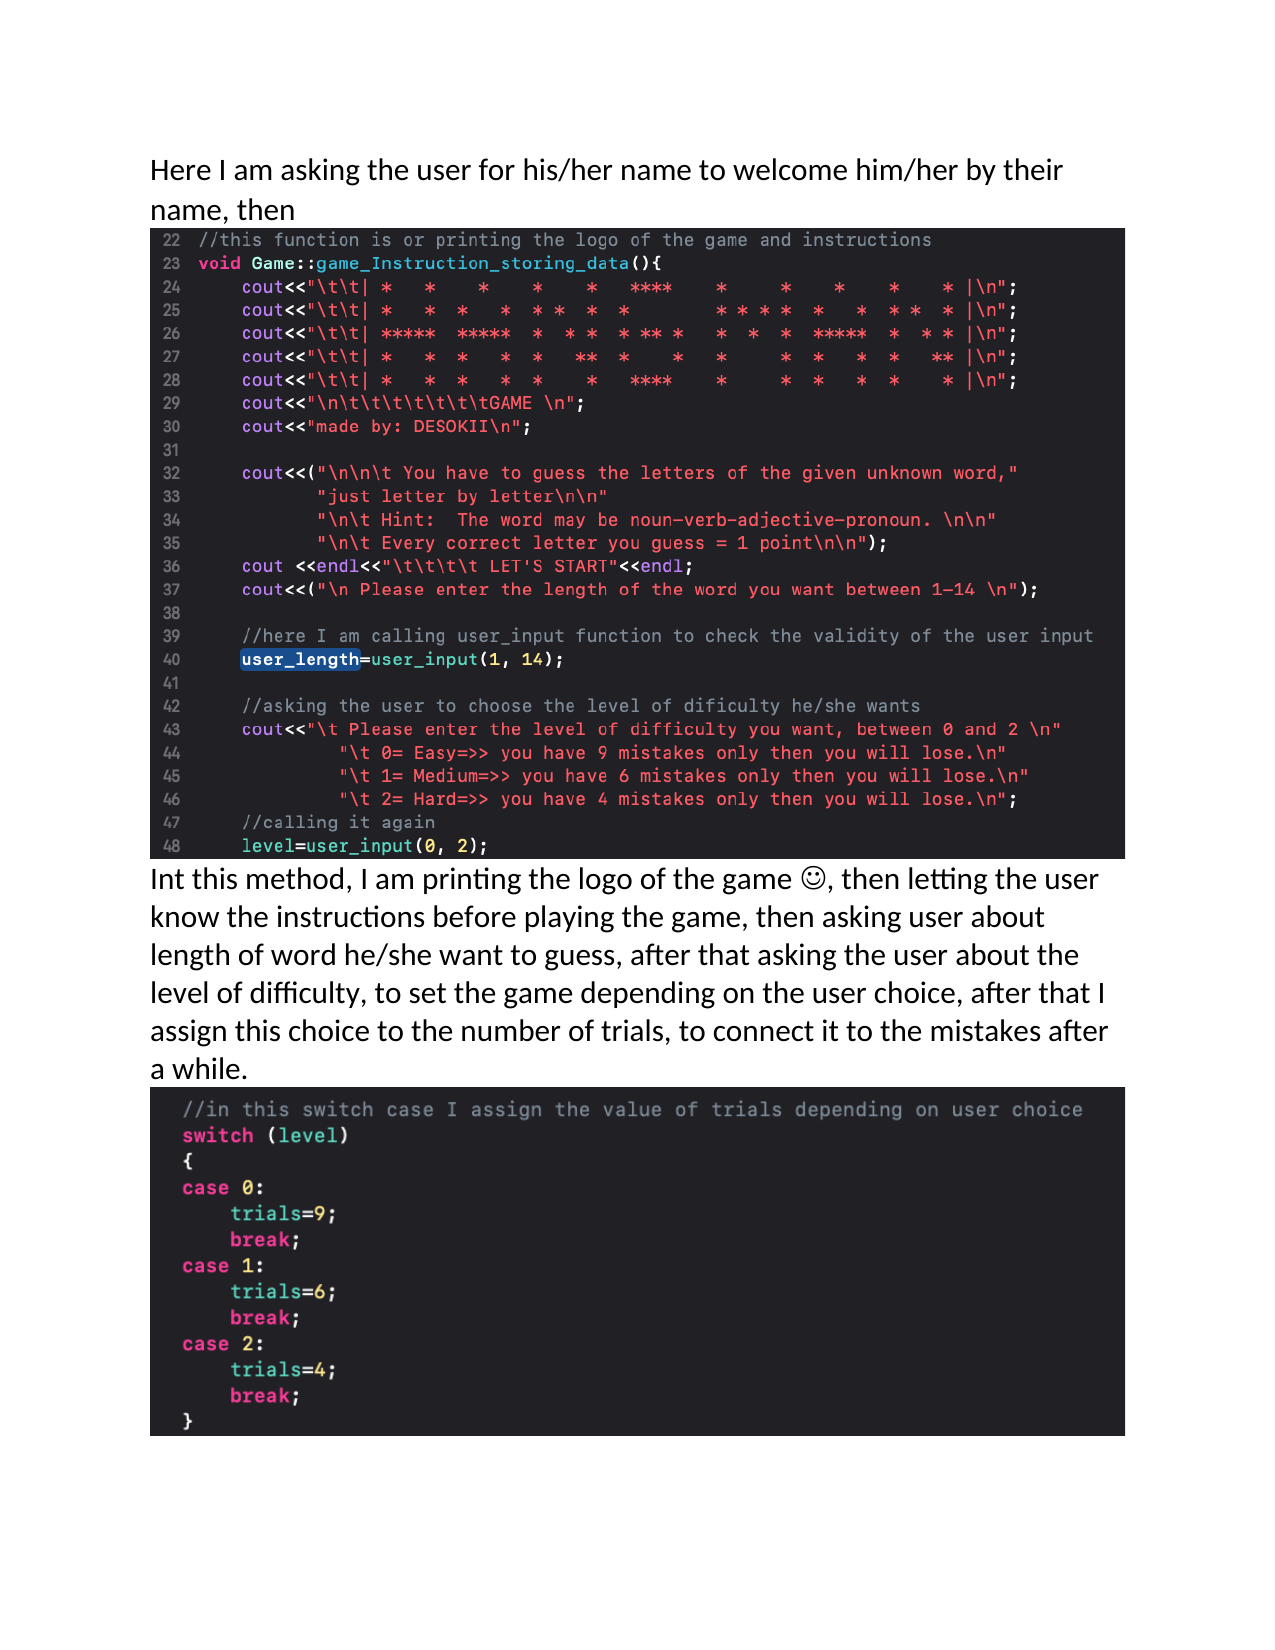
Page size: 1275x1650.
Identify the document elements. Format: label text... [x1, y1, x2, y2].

text Int this method, I am printing the logo of the game , then letting the user know the instructions before playing the game, then asking user about length of word he/she want to guess, after that asking the user about the level of difficulty, to set the game depending on the user choice, after that I assign this choice to the number of trials, to connect it to the mistakes after a while. [150, 859, 1125, 1087]
picture [150, 1087, 1125, 1436]
text Here I am asking the user for his/her name to welcome him/her by their name, then [150, 150, 1125, 228]
picture [150, 228, 1125, 859]
